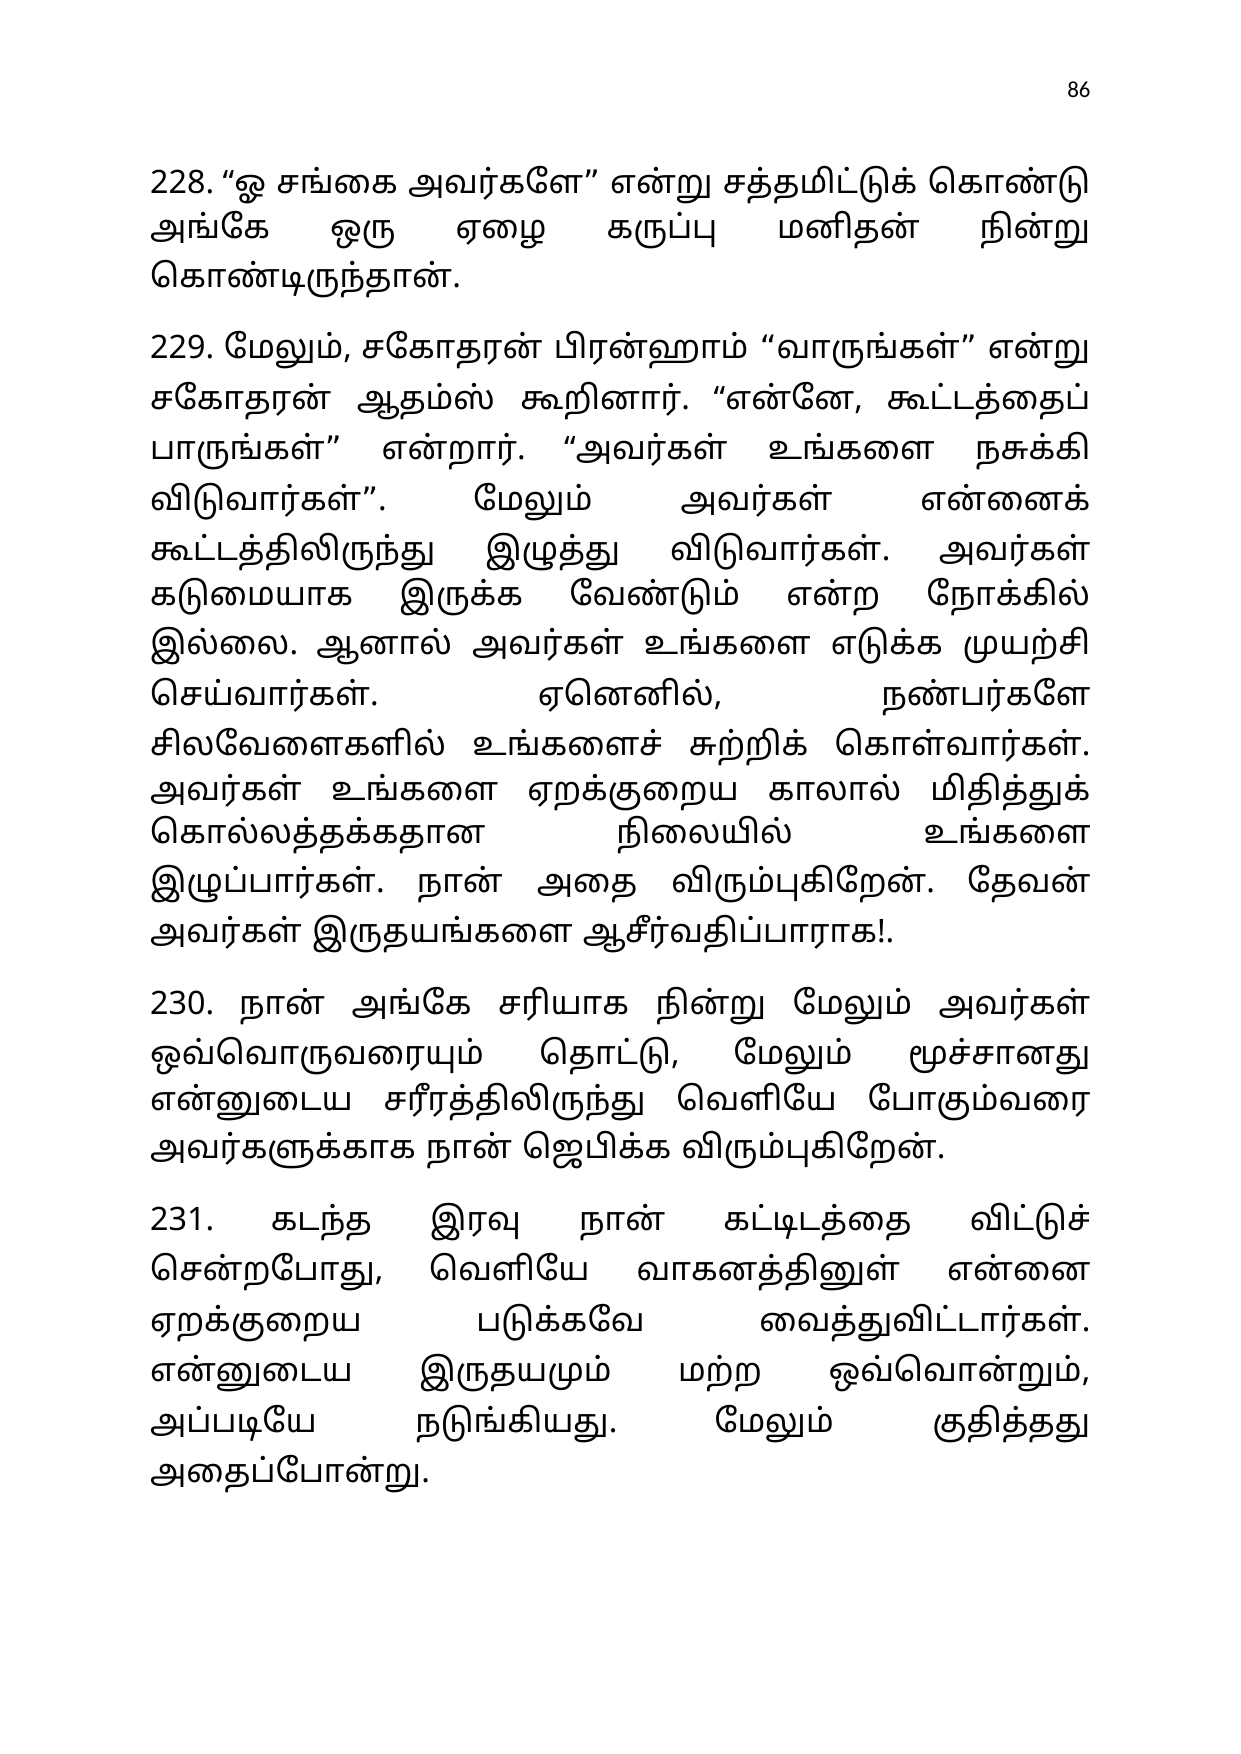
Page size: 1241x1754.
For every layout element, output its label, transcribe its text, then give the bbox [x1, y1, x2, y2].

text 228. “ஓ சங்கை அவர்களே” என்று சத்தமிட்டுக் கொண்டு அங்கே ஒரு ஏழை கருப்பு மனிதன் நின்று கொண்டிருந்தான். [150, 159, 1090, 297]
text 229. மேலும், சகோதரன் பிரன்ஹாம் “வாருங்கள்” என்று சகோதரன் ஆதம்ஸ் கூறினார். “என்னே, கூட்டத்தைப் பாருங்கள்” என்றார். “அவர்கள் உங்களை நசுக்கி விடுவார்கள்”. மேலும் அவர்கள் என்னைக் கூட்டத்திலிருந்து இழுத்து விடுவார்கள். அவர்கள் கடுமையாக இருக்க வேண்டும் என்ற நோக்கில் இல்லை. ஆனால் அவர்கள் உங்களை எடுக்க முயற்சி செய்வார்கள். ஏனெனில், நண்பர்களே சிலவேளைகளில் உங்களைச் சுற்றிக் கொள்வார்கள். அவர்கள் உங்களை ஏறக்குறைய காலால் மிதித்துக் கொல்லத்தக்கதான நிலையில் உங்களை இழுப்பார்கள். நான் அதை விரும்புகிறேன். தேவன் அவர்கள் இருதயங்களை ஆசீர்வதிப்பாராக!. [150, 324, 1090, 952]
text 230. நான் அங்கே சரியாக நின்று மேலும் அவர்கள் ஒவ்வொருவரையும் தொட்டு, மேலும் மூச்சானது என்னுடைய சரீரத்திலிருந்து வெளியே போகும்வரை அவர்களுக்காக நான் ஜெபிக்க விரும்புகிறேன். [150, 980, 1090, 1168]
text 231. கடந்த இரவு நான் கட்டிடத்தை விட்டுச் சென்றபோது, வெளியே வாகனத்தினுள் என்னை ஏறக்குறைய படுக்கவே வைத்துவிட்டார்கள். என்னுடைய இருதயமும் மற்ற ஒவ்வொன்றும், அப்படியே நடுங்கியது. மேலும் குதித்தது அதைப்போன்று. [150, 1195, 1090, 1492]
